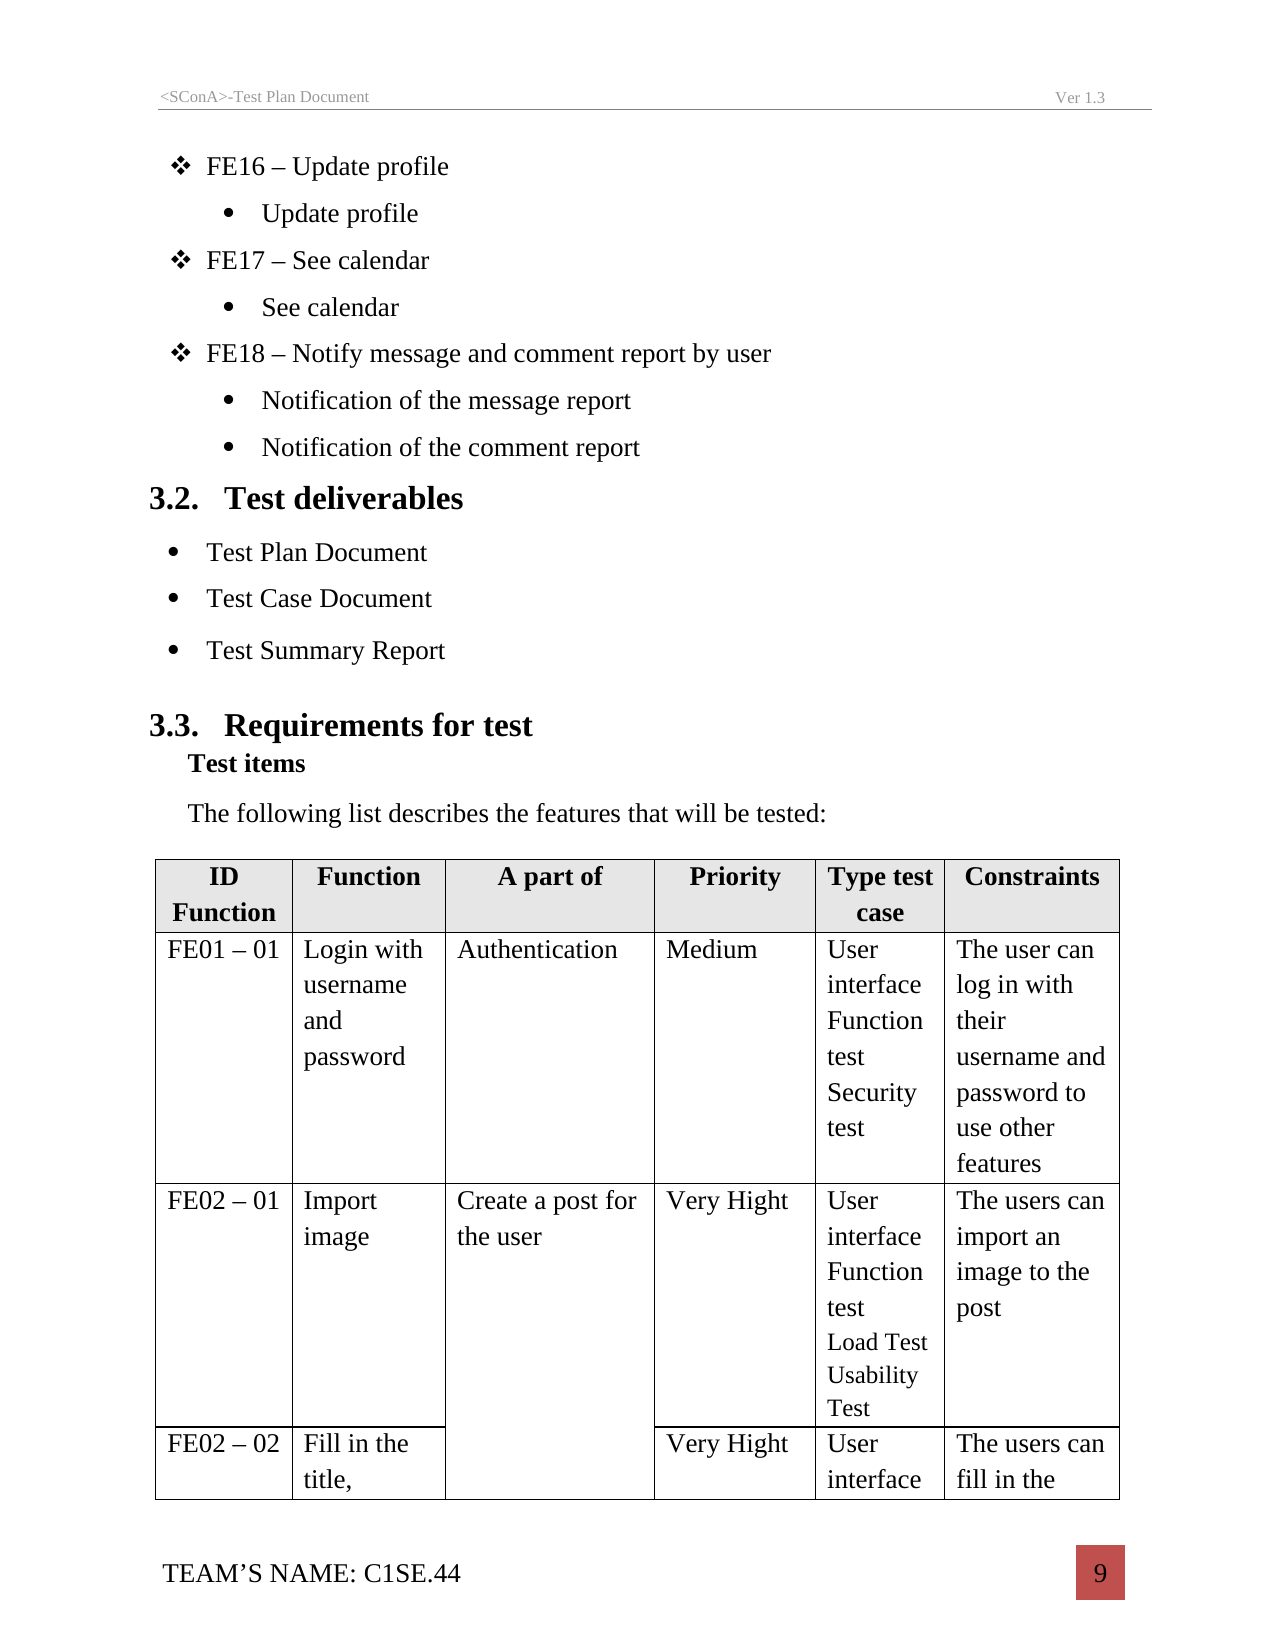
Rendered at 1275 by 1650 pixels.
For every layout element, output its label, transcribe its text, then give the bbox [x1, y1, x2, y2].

list See calendar [224, 291, 1125, 322]
table_cell Login with username and password [293, 933, 445, 1183]
table_header Function [293, 860, 445, 932]
list FE17 – See calendar [169, 244, 1125, 275]
table_cell Medium [655, 933, 815, 1183]
text The following list describes the features that will be tested: [187, 797, 1125, 828]
table_cell User interface Function test Security test [816, 933, 944, 1183]
table_cell FE01 – 01 [156, 933, 292, 1183]
table_cell FE02 – 02 [156, 1428, 292, 1499]
text Test items [187, 747, 1125, 778]
table_cell Authentication [446, 933, 654, 1183]
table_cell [816, 1428, 944, 1499]
table_cell Very Hight [655, 1184, 815, 1426]
list Test deliverables [149, 478, 1125, 516]
table_header Constraints [945, 860, 1119, 932]
list FE18 – Notify message and comment report by user [169, 337, 1125, 369]
table_cell Import image [293, 1184, 445, 1426]
table_header ID Function [156, 860, 292, 932]
table_cell Very Hight [655, 1428, 815, 1499]
table_cell The user can log in with their username and password to use other features [945, 933, 1119, 1183]
list Notification of the comment report [224, 431, 1125, 462]
list Update profile [224, 197, 1125, 228]
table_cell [293, 1428, 445, 1499]
table_cell Create a post for the user [446, 1184, 654, 1499]
table_cell The users can import an image to the post [945, 1184, 1119, 1426]
list FE16 – Update profile [169, 150, 1125, 181]
list Test Plan Document [169, 536, 479, 567]
table_header Priority [655, 860, 815, 932]
subtitle Requirements for test [149, 706, 1125, 744]
table_header A part of [446, 860, 654, 932]
table_header Type test case [816, 860, 944, 932]
table_cell FE02 – 01 [156, 1184, 292, 1426]
list Notification of the message report [224, 384, 1125, 416]
list Test Summary Report [169, 634, 1125, 665]
table_cell User interface Function test Load Test Usability Test [816, 1184, 944, 1426]
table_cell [945, 1428, 1119, 1499]
list Test Case Document [169, 582, 484, 614]
